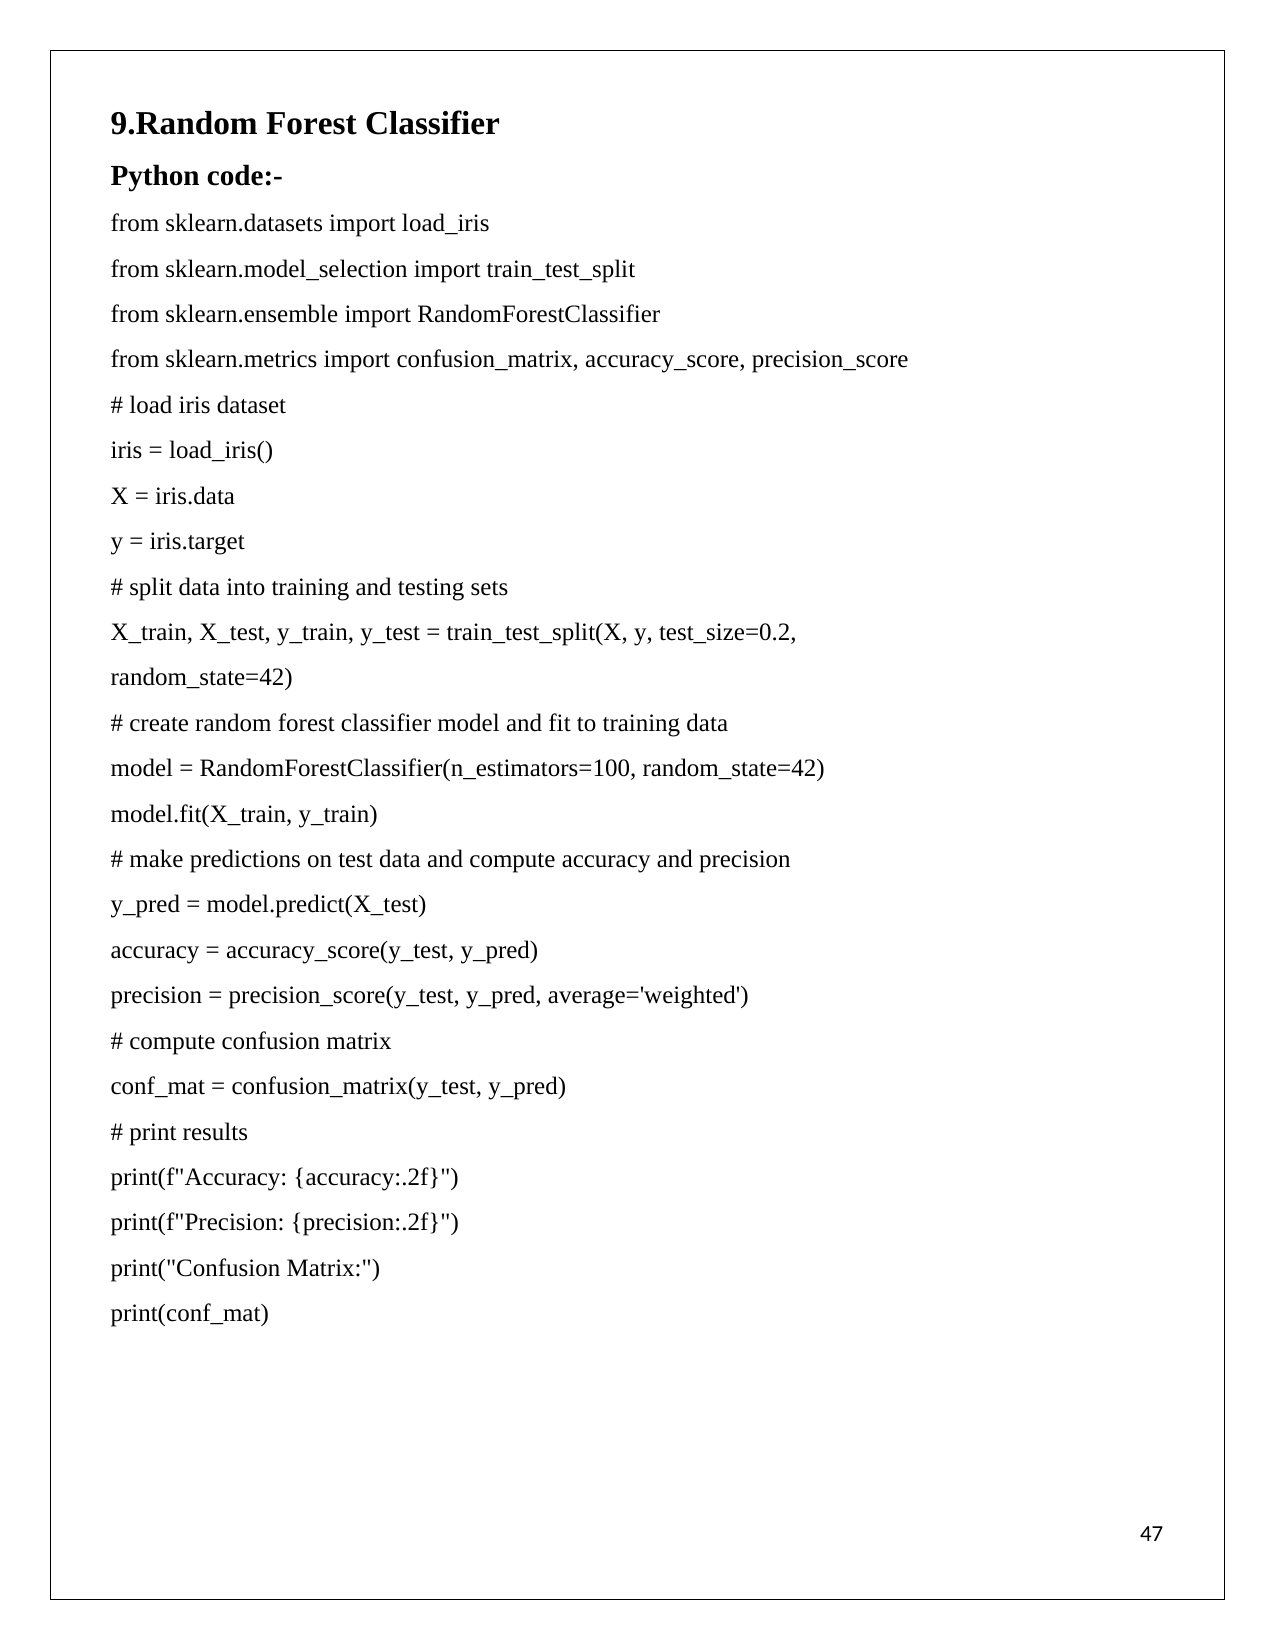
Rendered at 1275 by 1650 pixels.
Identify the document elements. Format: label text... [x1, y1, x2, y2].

text print(conf_mat) [110, 1298, 1163, 1327]
text X = iris.data [110, 481, 1163, 509]
text y_pred = model.predict(X_test) [110, 889, 1163, 918]
text from sklearn.datasets import load_iris [110, 208, 1163, 237]
text # compute confusion matrix [110, 1026, 1163, 1054]
text iris = load_iris() [110, 435, 1163, 464]
text print(f"Accuracy: {accuracy:.2f}") [110, 1162, 1163, 1191]
text print(f"Precision: {precision:.2f}") [110, 1207, 1163, 1236]
text # create random forest classifier model and fit to training data [110, 708, 1163, 737]
text from sklearn.metrics import confusion_matrix, accuracy_score, precision_score [110, 344, 1163, 373]
text X_train, X_test, y_train, y_test = train_test_split(X, y, test_size=0.2, [110, 617, 1163, 646]
text y = iris.target [110, 526, 1163, 555]
text # print results [110, 1117, 1163, 1145]
text # load iris dataset [110, 390, 1163, 419]
text # make predictions on test data and compute accuracy and precision [110, 844, 1163, 873]
text from sklearn.ensemble import RandomForestClassifier [110, 299, 1163, 328]
text precision = precision_score(y_test, y_pred, average='weighted') [110, 980, 1163, 1009]
text random_state=42) [110, 662, 1163, 691]
text model.fit(X_train, y_train) [110, 799, 1163, 827]
text 9.Random Forest Classifier [110, 103, 1163, 141]
text conf_mat = confusion_matrix(y_test, y_pred) [110, 1071, 1163, 1100]
text # split data into training and testing sets [110, 572, 1163, 600]
text print("Confusion Matrix:") [110, 1253, 1163, 1282]
text model = RandomForestClassifier(n_estimators=100, random_state=42) [110, 753, 1163, 782]
text Python code:- [110, 158, 1163, 192]
text from sklearn.model_selection import train_test_split [110, 254, 1163, 282]
text accuracy = accuracy_score(y_test, y_pred) [110, 935, 1163, 964]
